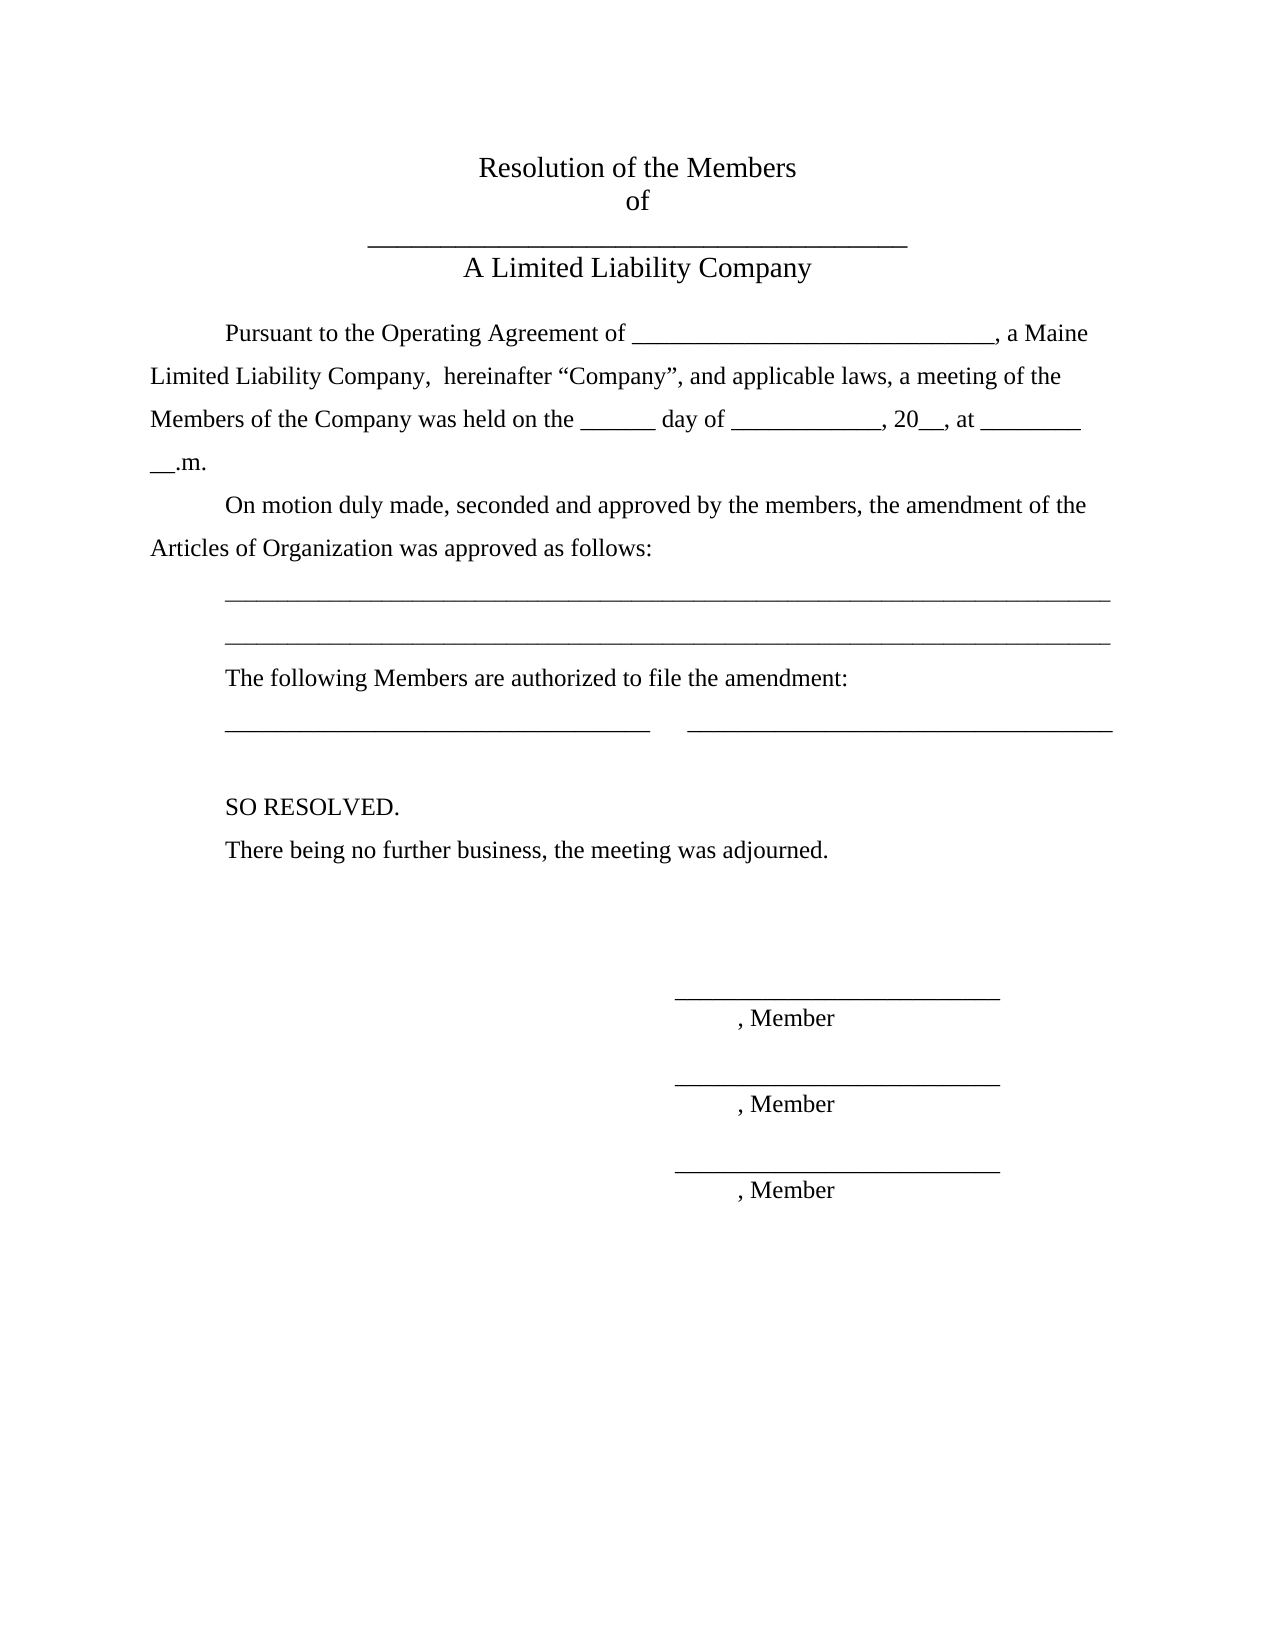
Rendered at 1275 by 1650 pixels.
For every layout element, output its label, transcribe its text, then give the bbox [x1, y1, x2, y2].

text There being no further business, the meeting was adjourned. [150, 835, 1125, 864]
text _____________________________________ [150, 217, 1125, 251]
text _____________________________________________________________________________________ [150, 619, 1125, 648]
subtitle A Limited Liability Company [150, 251, 1125, 284]
text , Member [150, 1089, 1125, 1118]
text __________________________ [600, 974, 1125, 1003]
text __________________________________ __________________________________ [150, 706, 1125, 734]
text On motion duly made, seconded and approved by the members, the amendment of the Articles of Organization was approved as follows: [150, 490, 1125, 562]
text SO RESOLVED. [150, 792, 1125, 821]
text Pursuant to the Operating Agreement of _____________________________, a Maine Limited Liability Company, hereinafter “Company”, and applicable laws, a meeting of the Members of the Company was held on the ______ day of ____________, 20__, at ________ __.m. [150, 318, 1125, 476]
text _____________________________________________________________________________________ [150, 576, 1125, 605]
text , Member [150, 1176, 1125, 1204]
text of [150, 183, 1125, 217]
text __________________________ [600, 1147, 1125, 1176]
subtitle Resolution of the Members [150, 150, 1125, 183]
text , Member [150, 1003, 1125, 1032]
text The following Members are authorized to file the amendment: [150, 663, 1125, 691]
text __________________________ [600, 1061, 1125, 1089]
